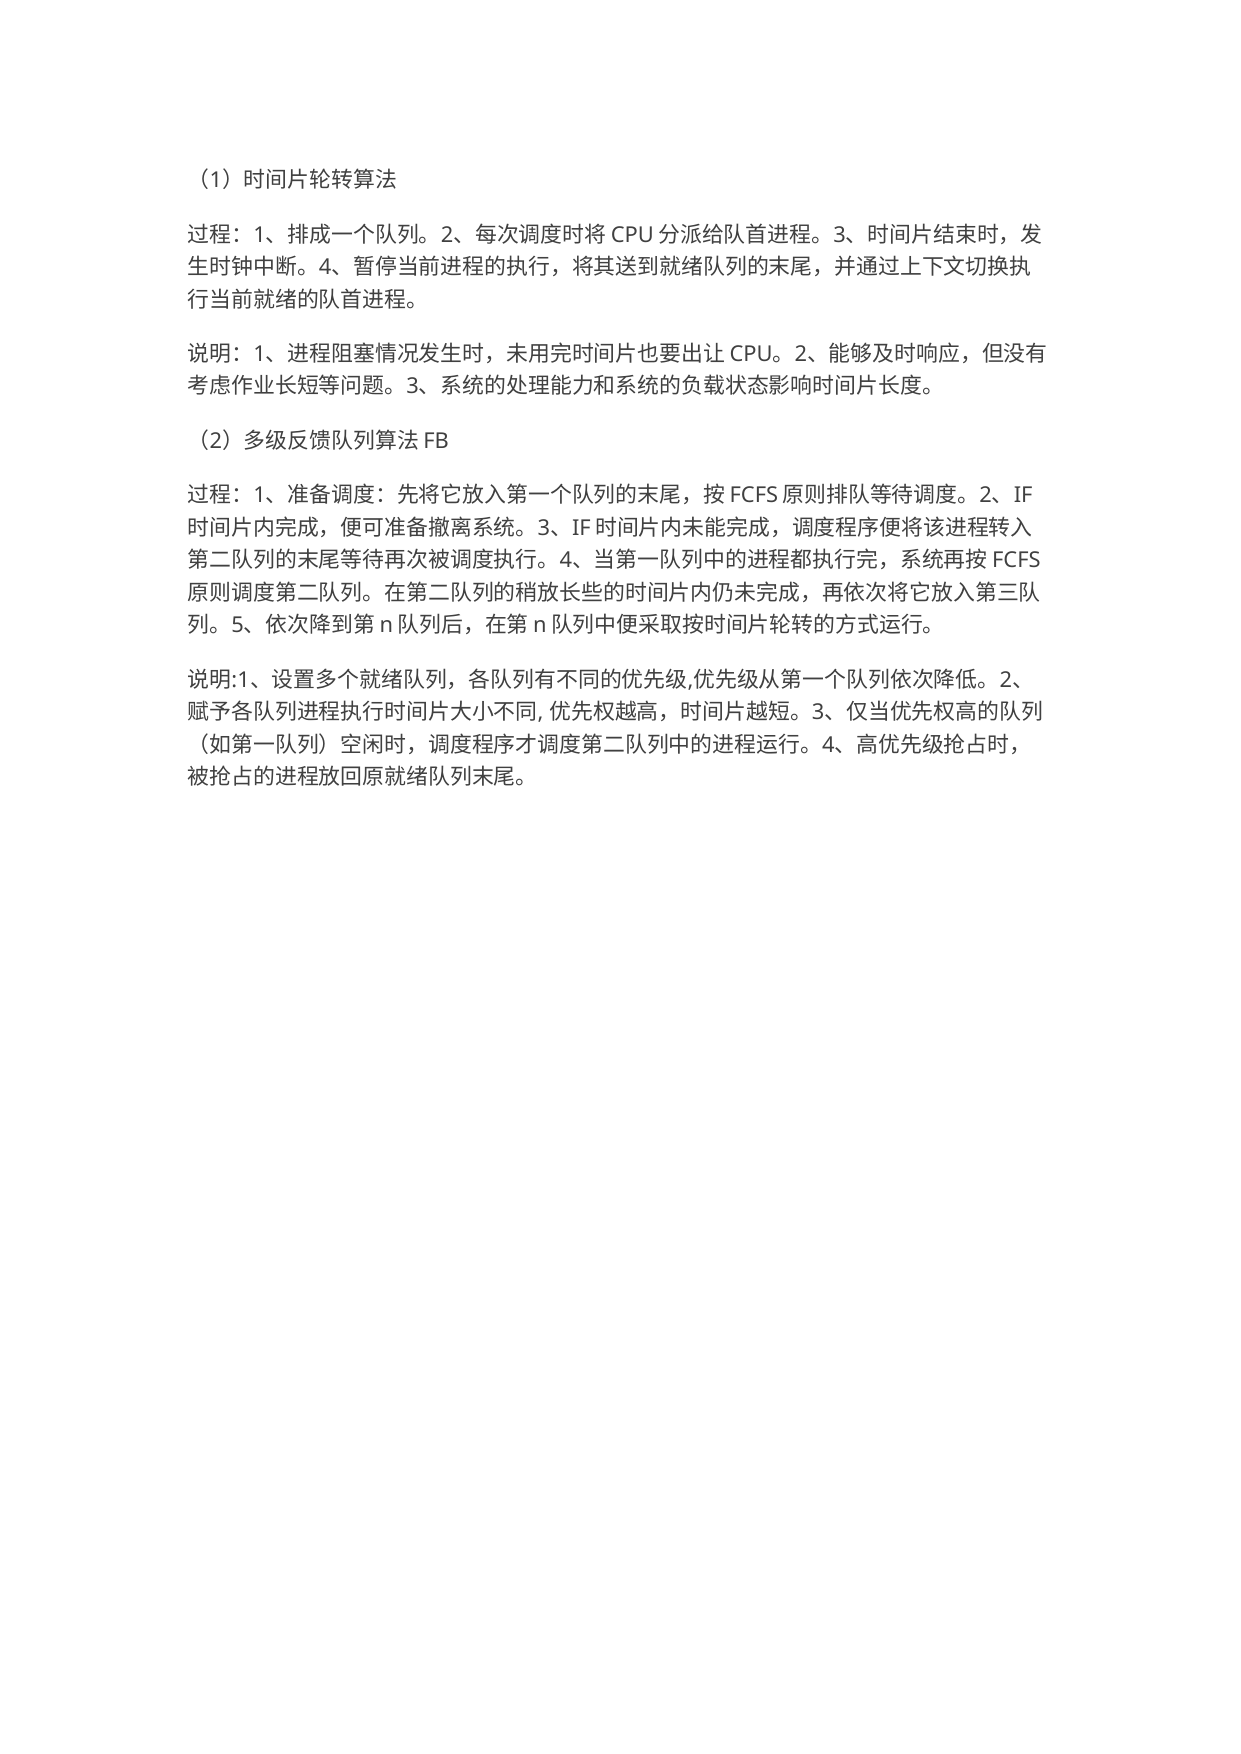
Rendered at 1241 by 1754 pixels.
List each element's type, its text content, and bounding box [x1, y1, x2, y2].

text 过程：1、准备调度：先将它放入第一个队列的末尾，按FCFS原则排队等待调度。2、IF时间片内完成，便可准备撤离系统。3、IF时间片内未能完成，调度程序便将该进程转入第二队列的末尾等待再次被调度执行。4、当第一队列中的进程都执行完，系统再按FCFS原则调度第二队列。在第二队列的稍放长些的时间片内仍未完成，再依次将它放入第三队列。5、依次降到第n队列后，在第n队列中便采取按时间片轮转的方式运行。 [187, 477, 1053, 639]
text （2）多级反馈队列算法FB [187, 423, 1053, 455]
text 过程：1、排成一个队列。2、每次调度时将CPU分派给队首进程。3、时间片结束时，发生时钟中断。4、暂停当前进程的执行，将其送到就绪队列的末尾，并通过上下文切换执行当前就绪的队首进程。 [187, 216, 1053, 314]
text 说明：1、进程阻塞情况发生时，未用完时间片也要出让CPU。2、能够及时响应，但没有考虑作业长短等问题。3、系统的处理能力和系统的负载状态影响时间片长度。 [187, 336, 1053, 401]
text （1）时间片轮转算法 [187, 162, 1053, 194]
text 说明:1、设置多个就绪队列，各队列有不同的优先级,优先级从第一个队列依次降低。2、赋予各队列进程执行时间片大小不同, 优先权越高，时间片越短。3、仅当优先权高的队列（如第一队列）空闲时，调度程序才调度第二队列中的进程运行。4、高优先级抢占时，被抢占的进程放回原就绪队列末尾。 [187, 661, 1053, 791]
